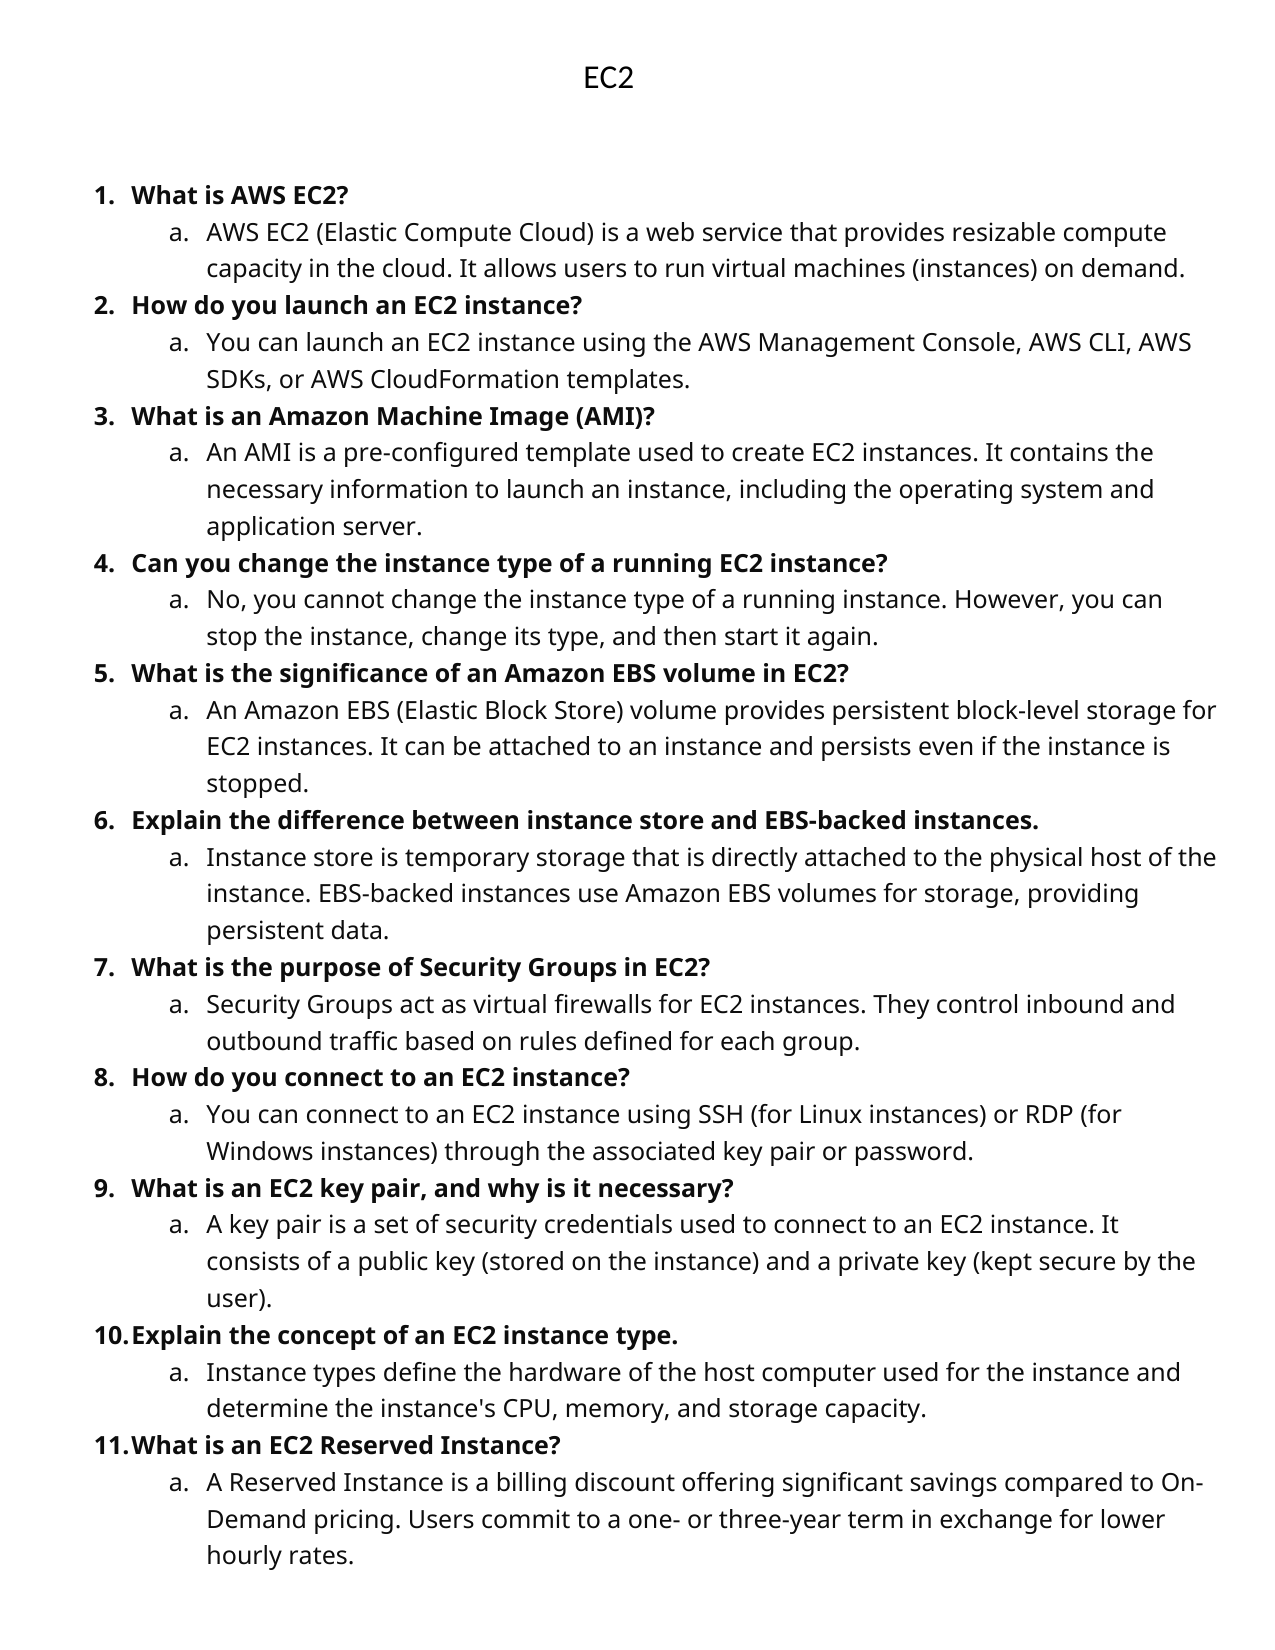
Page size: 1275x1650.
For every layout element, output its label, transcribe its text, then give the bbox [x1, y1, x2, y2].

list What is AWS EC2? [94, 177, 1219, 212]
list What is an EC2 key pair, and why is it necessary? [94, 1170, 1219, 1204]
list What is the purpose of Security Groups in EC2? [94, 950, 1219, 984]
list Explain the concept of an EC2 instance type. [94, 1317, 1219, 1351]
list You can launch an EC2 instance using the AWS Management Console, AWS CLI, AWS SDKs, or AWS CloudFormation templates. [169, 324, 1219, 395]
list Instance types define the hardware of the host computer used for the instance and determine the instance's CPU, memory, and storage capacity. [169, 1354, 1219, 1425]
list What is an EC2 Reserved Instance? [94, 1428, 1219, 1462]
text EC2 [56, 56, 1219, 97]
list How do you launch an EC2 instance? [94, 288, 1219, 322]
list Instance store is temporary storage that is directly attached to the physical host of the instance. EBS-backed instances use Amazon EBS volumes for storage, providing persistent data. [169, 839, 1219, 947]
list A key pair is a set of security credentials used to connect to an EC2 instance. It consists of a public key (stored on the instance) and a private key (kept secure by the user). [169, 1207, 1219, 1315]
list No, you cannot change the instance type of a running instance. However, you can stop the instance, change its type, and then start it again. [169, 582, 1219, 653]
list What is an Amazon Machine Image (AMI)? [94, 398, 1219, 432]
list An AMI is a pre-configured template used to create EC2 instances. It contains the necessary information to launch an instance, including the operating system and application server. [169, 435, 1219, 542]
list What is the significance of an Amazon EBS volume in EC2? [94, 656, 1219, 689]
list Can you change the instance type of a running EC2 instance? [94, 545, 1219, 579]
list AWS EC2 (Elastic Compute Cloud) is a web service that provides resizable compute capacity in the cloud. It allows users to run virtual machines (instances) on demand. [169, 214, 1219, 285]
list Explain the difference between instance store and EBS-backed instances. [94, 803, 1219, 837]
list A Reserved Instance is a billing discount offering significant savings compared to On-Demand pricing. Users commit to a one- or three-year term in exchange for lower hourly rates. [169, 1464, 1219, 1572]
list Security Groups act as virtual firewalls for EC2 instances. They control inbound and outbound traffic based on rules defined for each group. [169, 986, 1219, 1057]
list You can connect to an EC2 instance using SSH (for Linux instances) or RDP (for Windows instances) through the associated key pair or password. [169, 1097, 1219, 1168]
list How do you connect to an EC2 instance? [94, 1060, 1219, 1094]
list An Amazon EBS (Elastic Block Store) volume provides persistent block-level storage for EC2 instances. It can be attached to an instance and persists even if the instance is stopped. [169, 692, 1219, 800]
